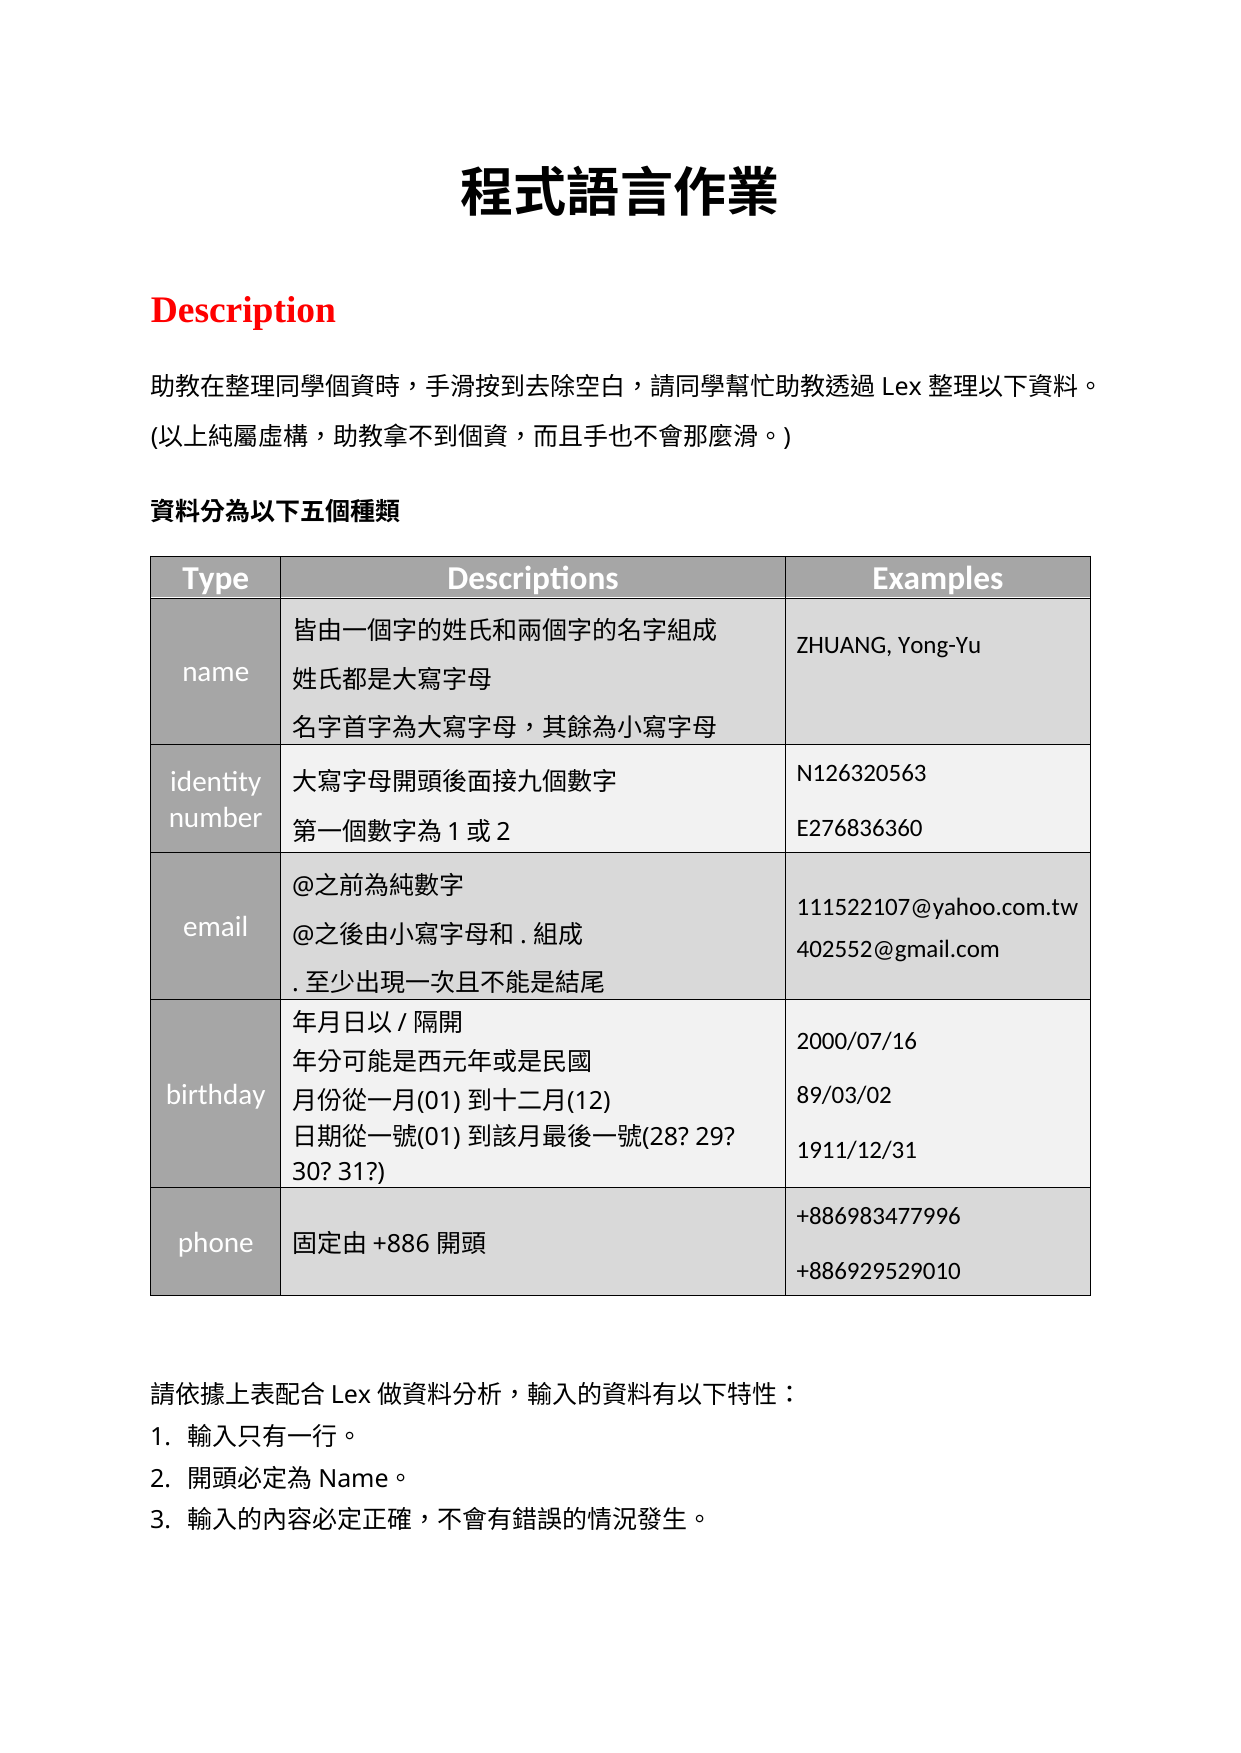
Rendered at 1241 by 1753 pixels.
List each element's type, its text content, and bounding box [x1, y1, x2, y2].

table_cell @之前為純數字 @之後由小寫字母和 . 組成 . 至少出現一次且不能是結尾 [281, 853, 785, 999]
table_cell email [151, 853, 280, 999]
table_cell phone [151, 1188, 280, 1295]
table_cell 大寫字母開頭後面接九個數字 第一個數字為1或2 [281, 745, 785, 852]
text 助教在整理同學個資時，手滑按到去除空白，請同學幫忙助教透過 Lex 整理以下資料。(以上純屬虛構，助教拿不到個資，而且手也不會那麼滑。) [151, 356, 1089, 456]
table_cell 固定由 +886 開頭 [281, 1188, 785, 1295]
list 開頭必定為 Name。 [150, 1458, 1089, 1494]
table_cell N126320563 E276836360 [786, 745, 1090, 852]
table_cell 年月日以 / 隔開 年分可能是西元年或是民國 月份從一月(01) 到十二月(12) 日期從一號(01) 到該月最後一號(28? 29? 30? 31?) [281, 1000, 785, 1187]
table_cell +886983477996 +886929529010 [786, 1188, 1090, 1295]
table_cell 皆由一個字的姓氏和兩個字的名字組成 姓氏都是大寫字母 名字首字為大寫字母，其餘為小寫字母 [281, 599, 785, 744]
table_cell birthday [151, 1000, 280, 1187]
table_header Descriptions [281, 557, 785, 597]
list 輸入的內容必定正確，不會有錯誤的情況發生。 [150, 1500, 1089, 1536]
text 資料分為以下五個種類 [151, 481, 1089, 531]
table_cell 111522107@yahoo.com.tw 402552@gmail.com [786, 853, 1090, 999]
table_header Examples [786, 557, 1090, 597]
table_cell 2000/07/16 89/03/02 1911/12/31 [786, 1000, 1090, 1187]
text Description [151, 287, 1089, 331]
table_cell identity number [151, 745, 280, 852]
text 程式語言作業 [150, 150, 1089, 227]
table_header Type [151, 557, 280, 597]
table_cell ZHUANG, Yong-Yu [786, 599, 1090, 744]
table_cell name [151, 599, 280, 744]
text 請依據上表配合 Lex 做資料分析，輸入的資料有以下特性： [150, 1375, 1089, 1411]
list 輸入只有一行。 [150, 1416, 1089, 1453]
